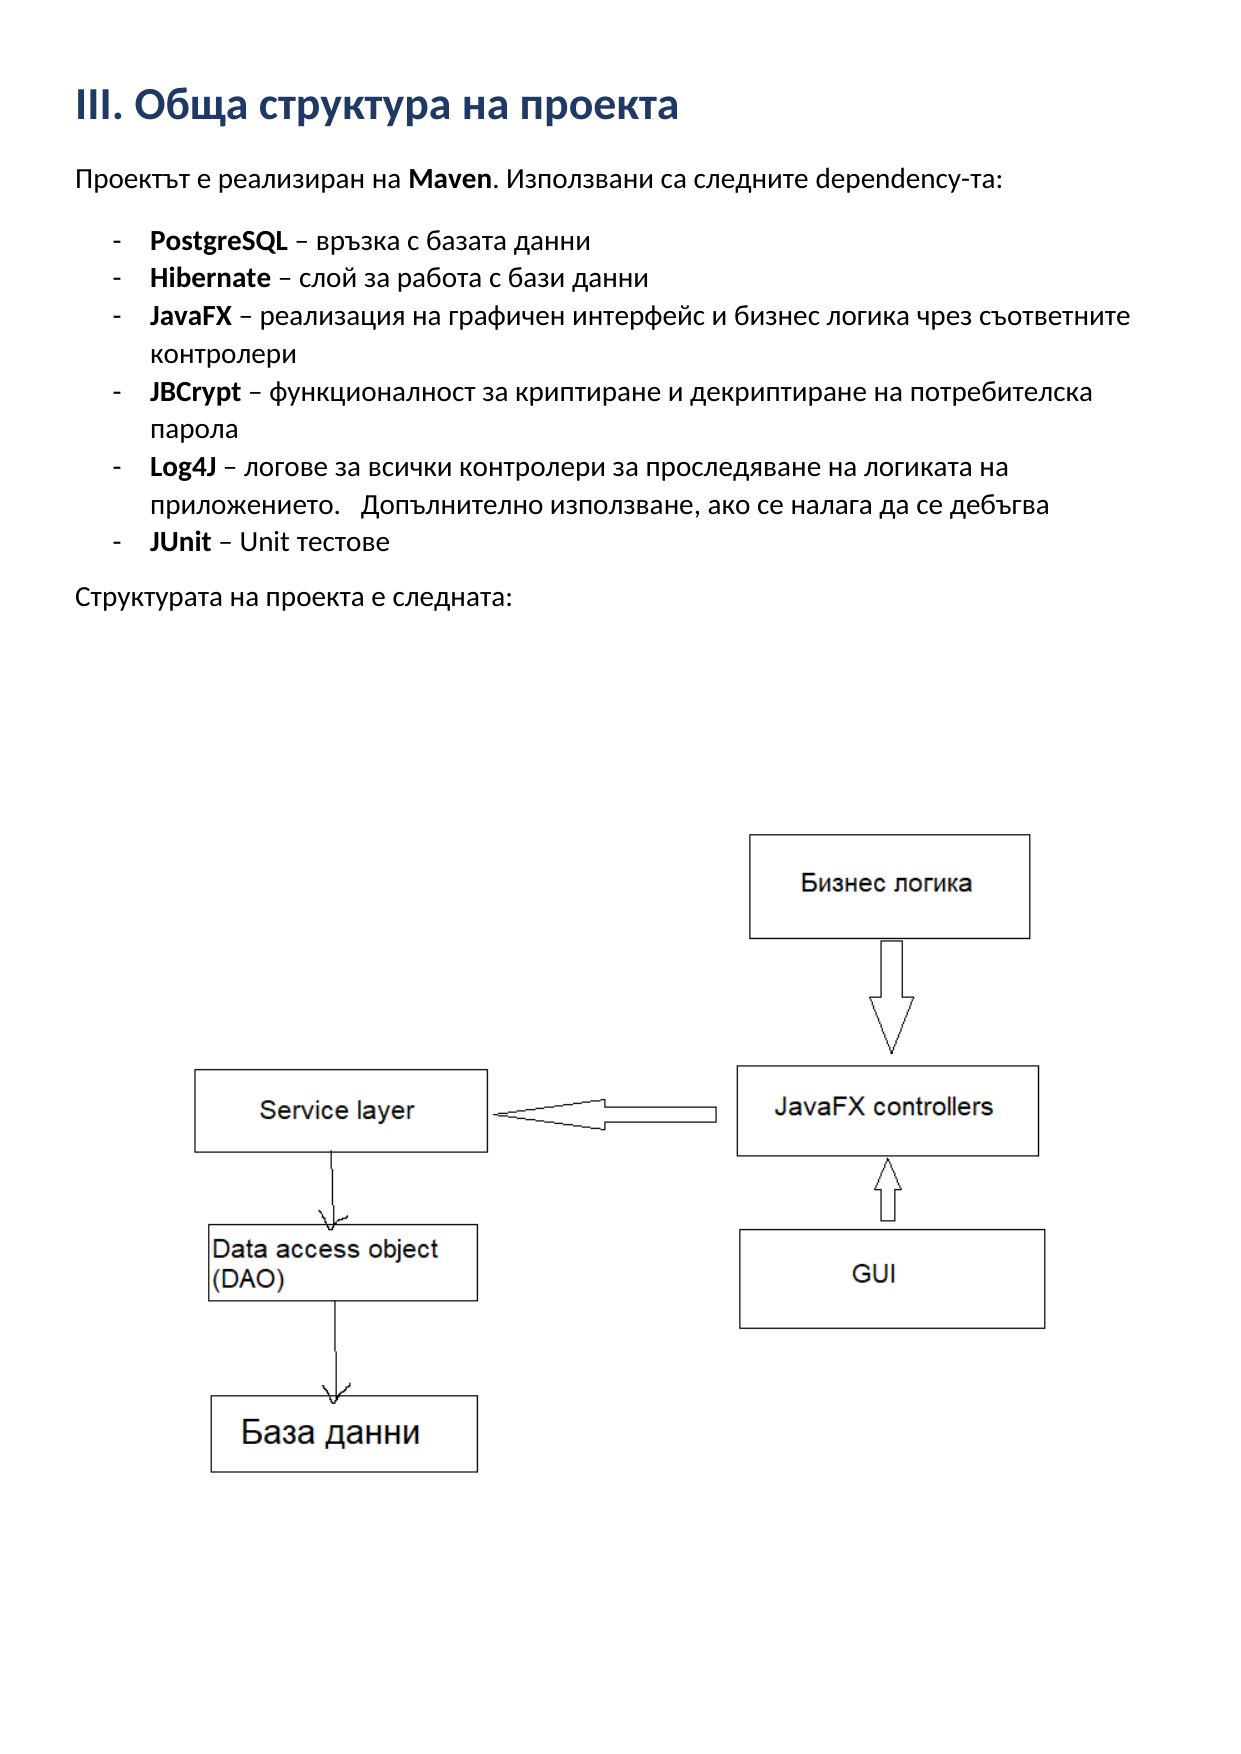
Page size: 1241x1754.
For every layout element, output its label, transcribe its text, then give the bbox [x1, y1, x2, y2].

list Log4J – логове за всички контролери за проследяване на логиката на приложението. Допълнително използване, ако се налага да се дебъгва [112, 448, 1165, 521]
text Проектът е реализиран на Maven. Използвани са следните dependency-та: [75, 160, 1165, 196]
list Hibernate – слой за работа с бази данни [112, 259, 1165, 295]
list PostgreSQL – връзка с базата данни [112, 222, 1165, 257]
picture [122, 818, 1098, 1479]
text Структурата на проекта е следната: [75, 578, 1165, 613]
list JavaFX – реализация на графичен интерфейс и бизнес логика чрез съответните контролери [112, 297, 1165, 371]
list JUnit – Unit тестове [112, 523, 1165, 559]
list JBCrypt – функционалност за криптиране и декриптиране на потребителска парола [112, 373, 1165, 446]
text III. Обща структура на проекта [75, 75, 1165, 131]
